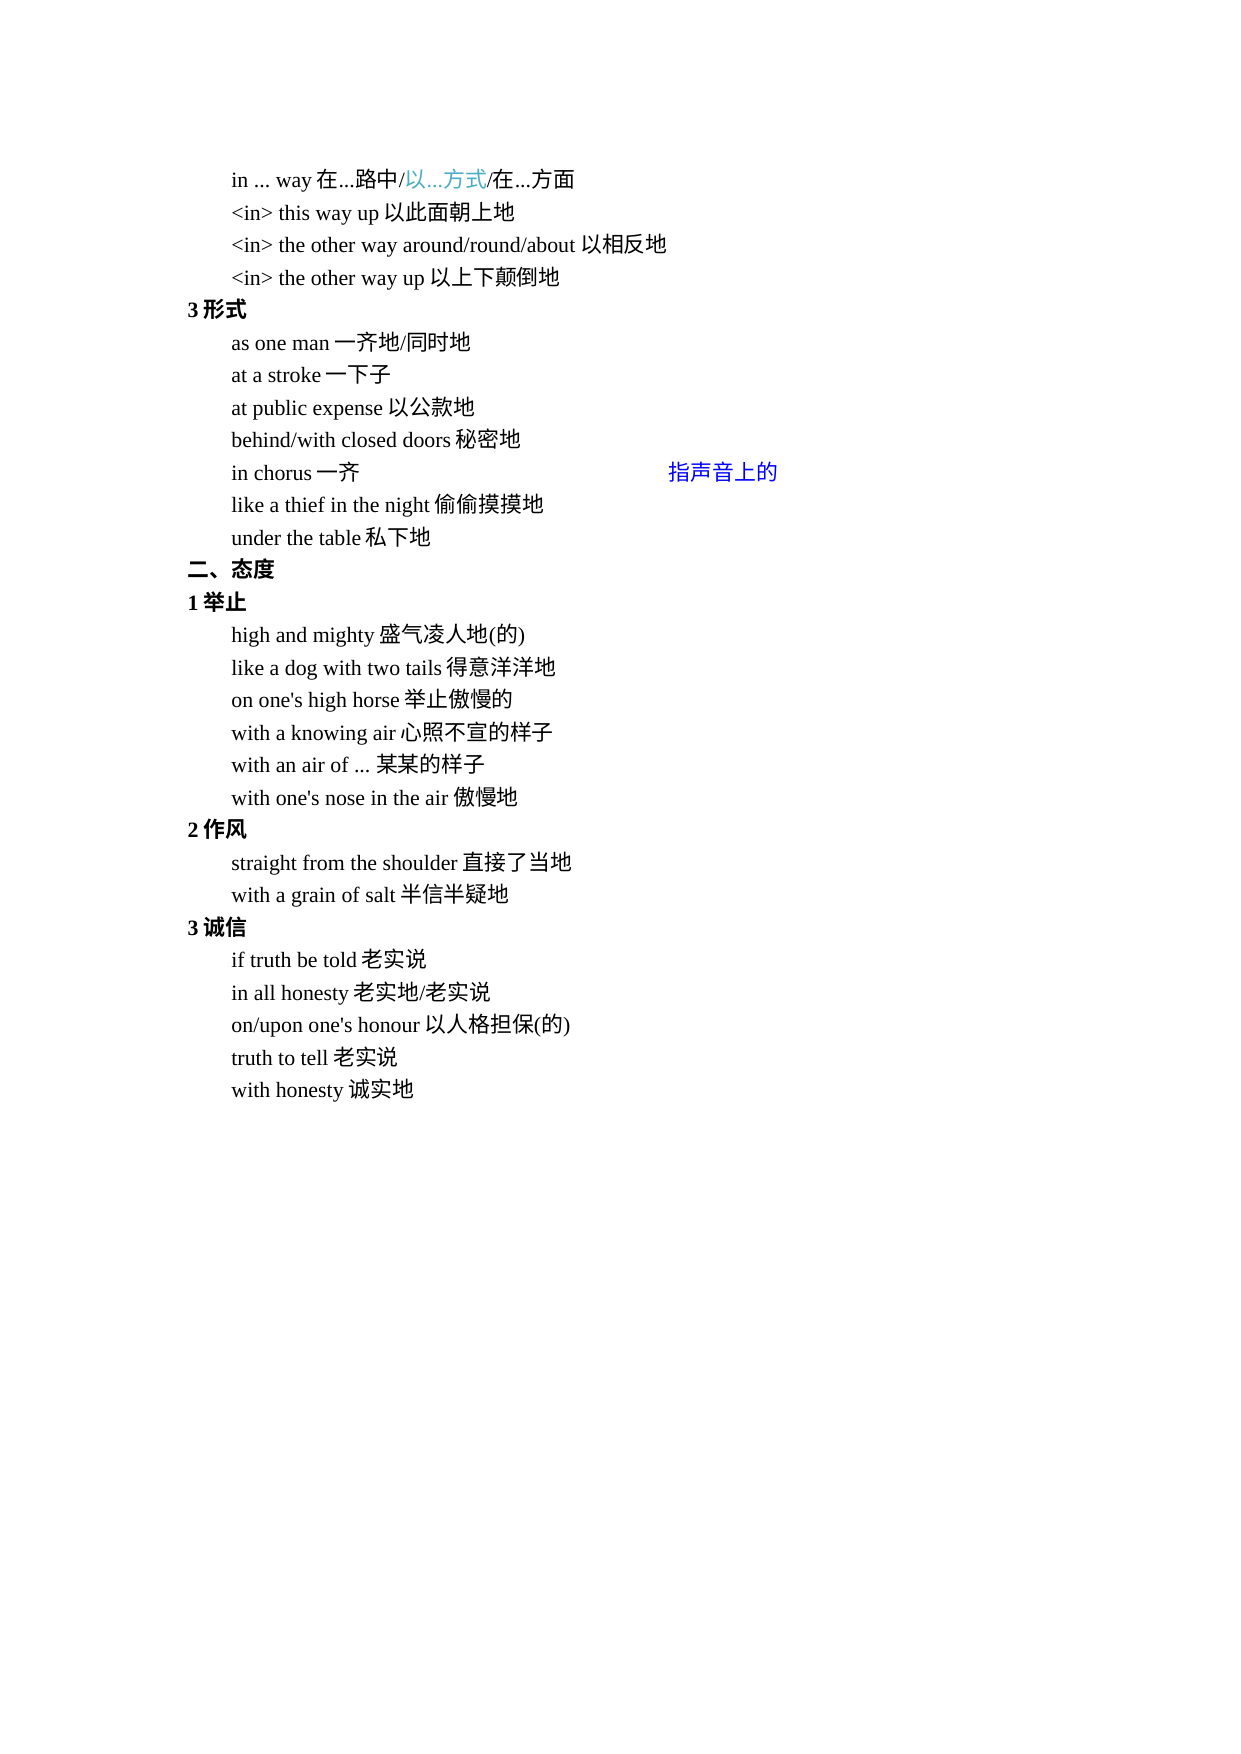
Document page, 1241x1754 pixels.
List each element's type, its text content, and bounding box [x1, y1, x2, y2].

text with one's nose in the air傲慢地 [187, 779, 1053, 812]
text in ... way在...路中/以...方式/在...方面 [187, 162, 1053, 194]
text like a dog with two tails得意洋洋地 [187, 649, 1053, 682]
text like a thief in the night偷偷摸摸地 [187, 487, 1053, 519]
text 2作风 [187, 812, 1053, 844]
text if truth be told老实说 [187, 942, 1053, 974]
text with an air of ... 某某的样子 [187, 747, 1053, 779]
text in all honesty老实地/老实说 [187, 974, 1053, 1007]
text <in> the other way around/round/about以相反地 [187, 227, 1053, 259]
text behind/with closed doors秘密地 [187, 422, 1053, 454]
text straight from the shoulder直接了当地 [187, 844, 1053, 877]
text with a grain of salt半信半疑地 [187, 877, 1053, 909]
text as one man一齐地/同时地 [187, 324, 1053, 357]
text with honesty诚实地 [187, 1072, 1053, 1104]
text 3形式 [187, 292, 1053, 324]
text 3诚信 [187, 909, 1053, 942]
text <in> this way up以此面朝上地 [187, 194, 1053, 227]
text truth to tell老实说 [187, 1039, 1053, 1072]
text 1举止 [187, 584, 1053, 617]
text 二、态度 [187, 552, 1053, 584]
text at a stroke一下子 [187, 357, 1053, 389]
text <in> the other way up以上下颠倒地 [187, 259, 1053, 292]
text in chorus一齐 指声音上的 [187, 454, 1053, 487]
text on/upon one's honour以人格担保(的) [187, 1007, 1053, 1039]
text at public expense以公款地 [187, 389, 1053, 422]
text on one's high horse举止傲慢的 [187, 682, 1053, 714]
text with a knowing air心照不宣的样子 [187, 714, 1053, 747]
text under the table私下地 [187, 519, 1053, 552]
text high and mighty盛气凌人地(的) [187, 617, 1053, 649]
